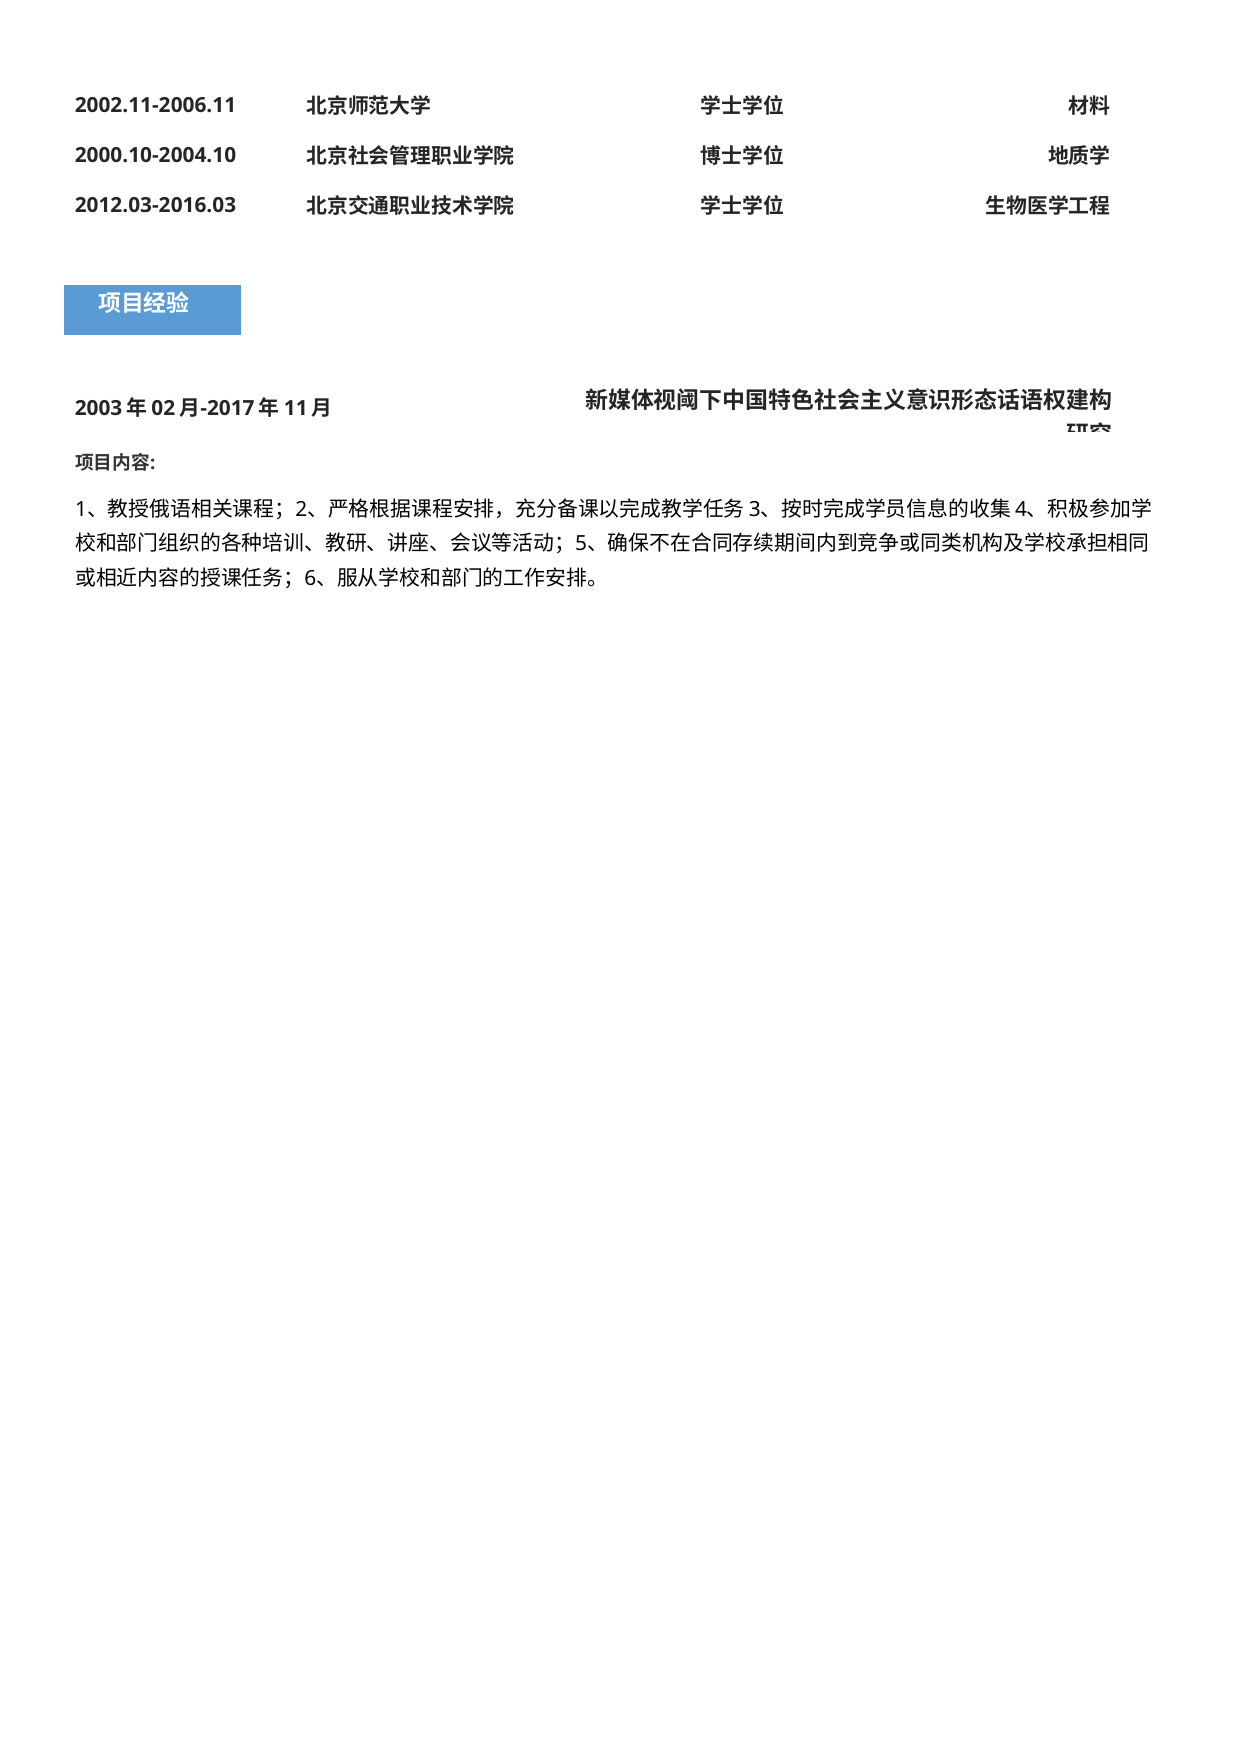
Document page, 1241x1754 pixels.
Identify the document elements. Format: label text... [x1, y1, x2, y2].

table_cell 地质学 [795, 129, 1122, 179]
table_cell 北京交通职业技术学院 [295, 179, 595, 229]
table_header 2003年02月-2017年11月 [63, 381, 553, 432]
table_cell 北京社会管理职业学院 [295, 129, 595, 179]
table_cell 2012.03-2016.03 [63, 179, 295, 229]
table_cell 2002.11-2006.11 [63, 79, 295, 129]
table_cell 博士学位 [595, 129, 795, 179]
table_cell 北京师范大学 [295, 79, 595, 129]
table_cell 学士学位 [595, 179, 795, 229]
table_cell 材料 [795, 79, 1122, 129]
text 1、教授俄语相关课程；2、严格根据课程安排，充分备课以完成教学任务3、按时完成学员信息的收集4、积极参加学校和部门组织的各种培训、教研、讲座、会议等活动；5、确保不在合同存续期间内到竞争或同类机构及学校承担相同或相近内容的授课任务；6、服从学校和部门的工作安排。 [75, 491, 1165, 592]
table_header 项目经验 [64, 285, 241, 335]
text 项目内容: [75, 444, 1165, 478]
table_header 新媒体视阈下中国特色社会主义意识形态话语权建构研究 [553, 381, 1123, 432]
table_cell 学士学位 [595, 79, 795, 129]
table_cell 2000.10-2004.10 [63, 129, 295, 179]
table_cell 生物医学工程 [795, 179, 1122, 229]
